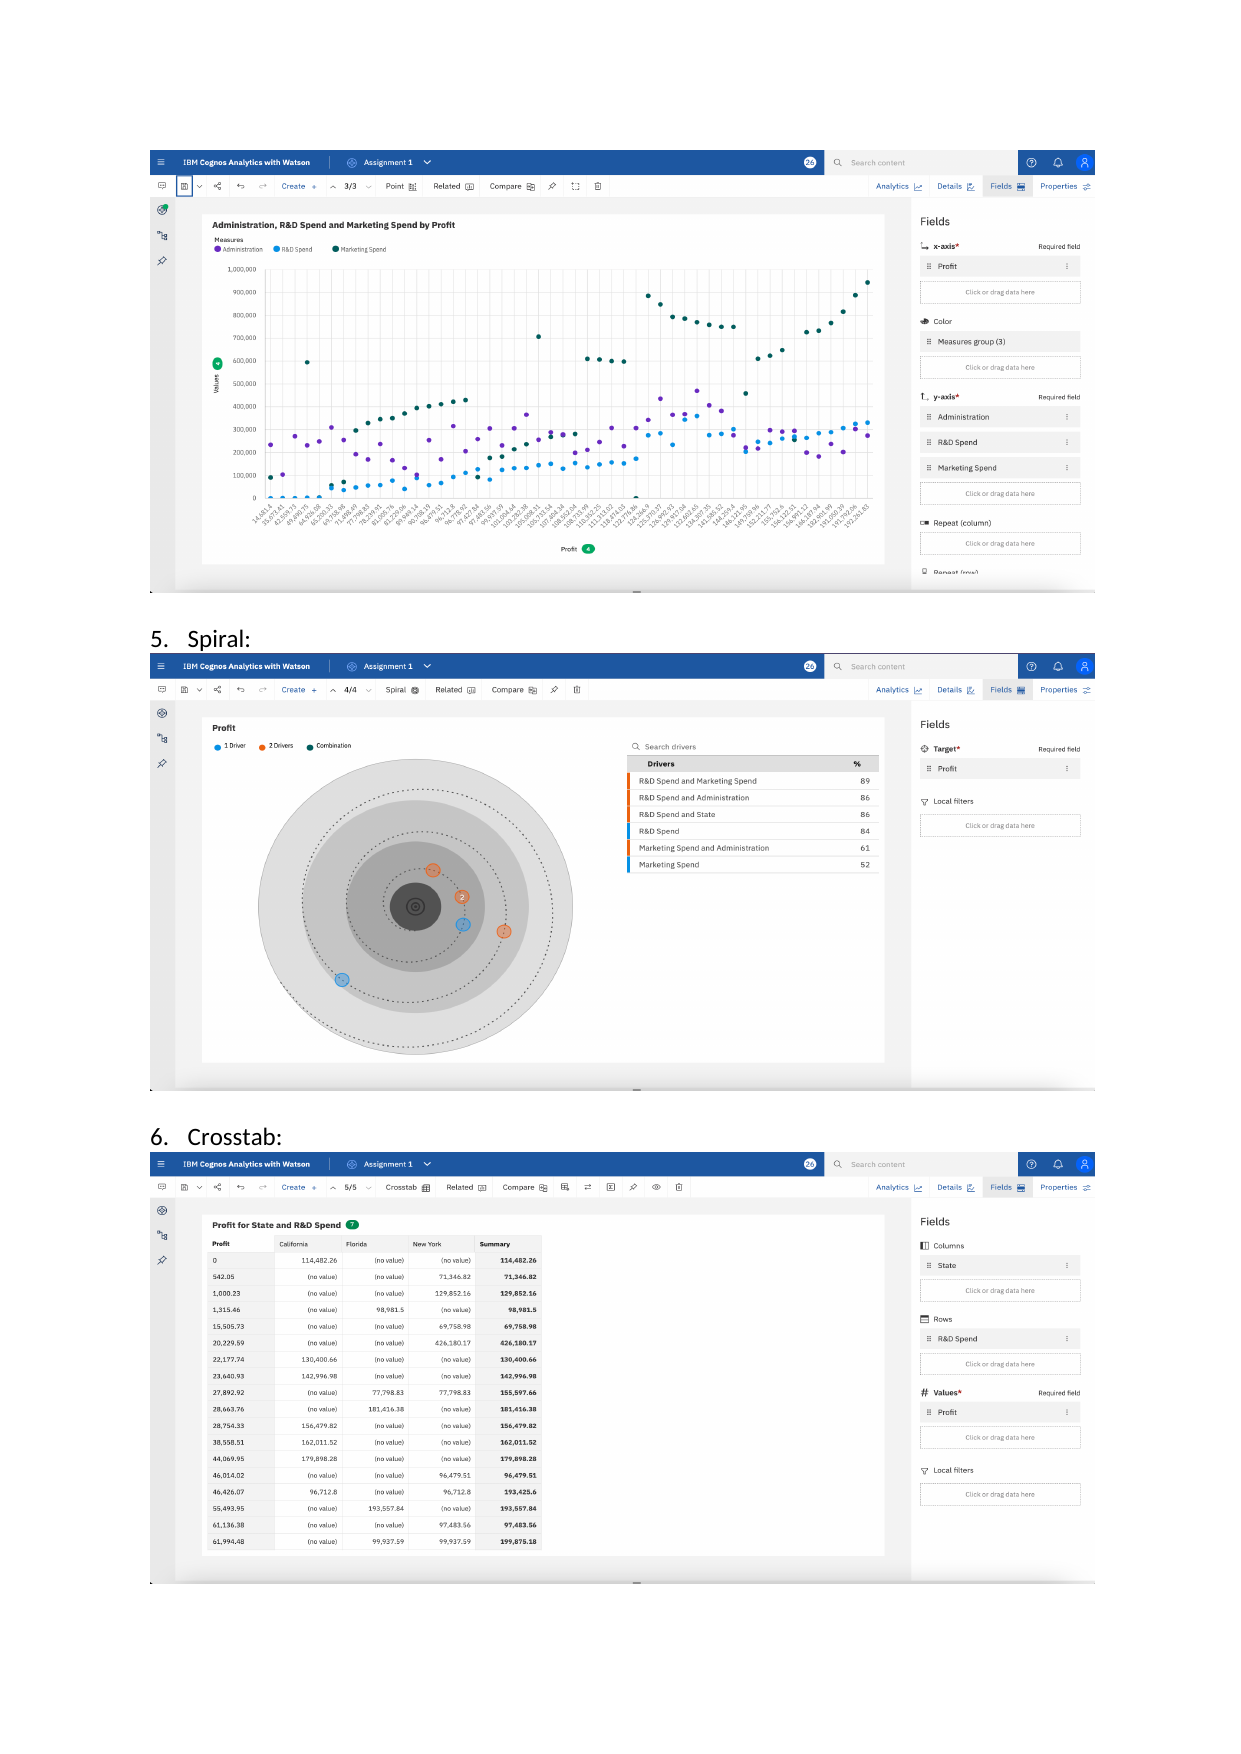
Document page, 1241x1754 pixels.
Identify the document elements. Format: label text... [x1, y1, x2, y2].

picture [150, 1152, 1095, 1584]
picture [150, 150, 1095, 593]
picture [150, 653, 1095, 1091]
list Crosstab: [150, 1121, 1090, 1152]
list Spiral: [150, 623, 1090, 653]
